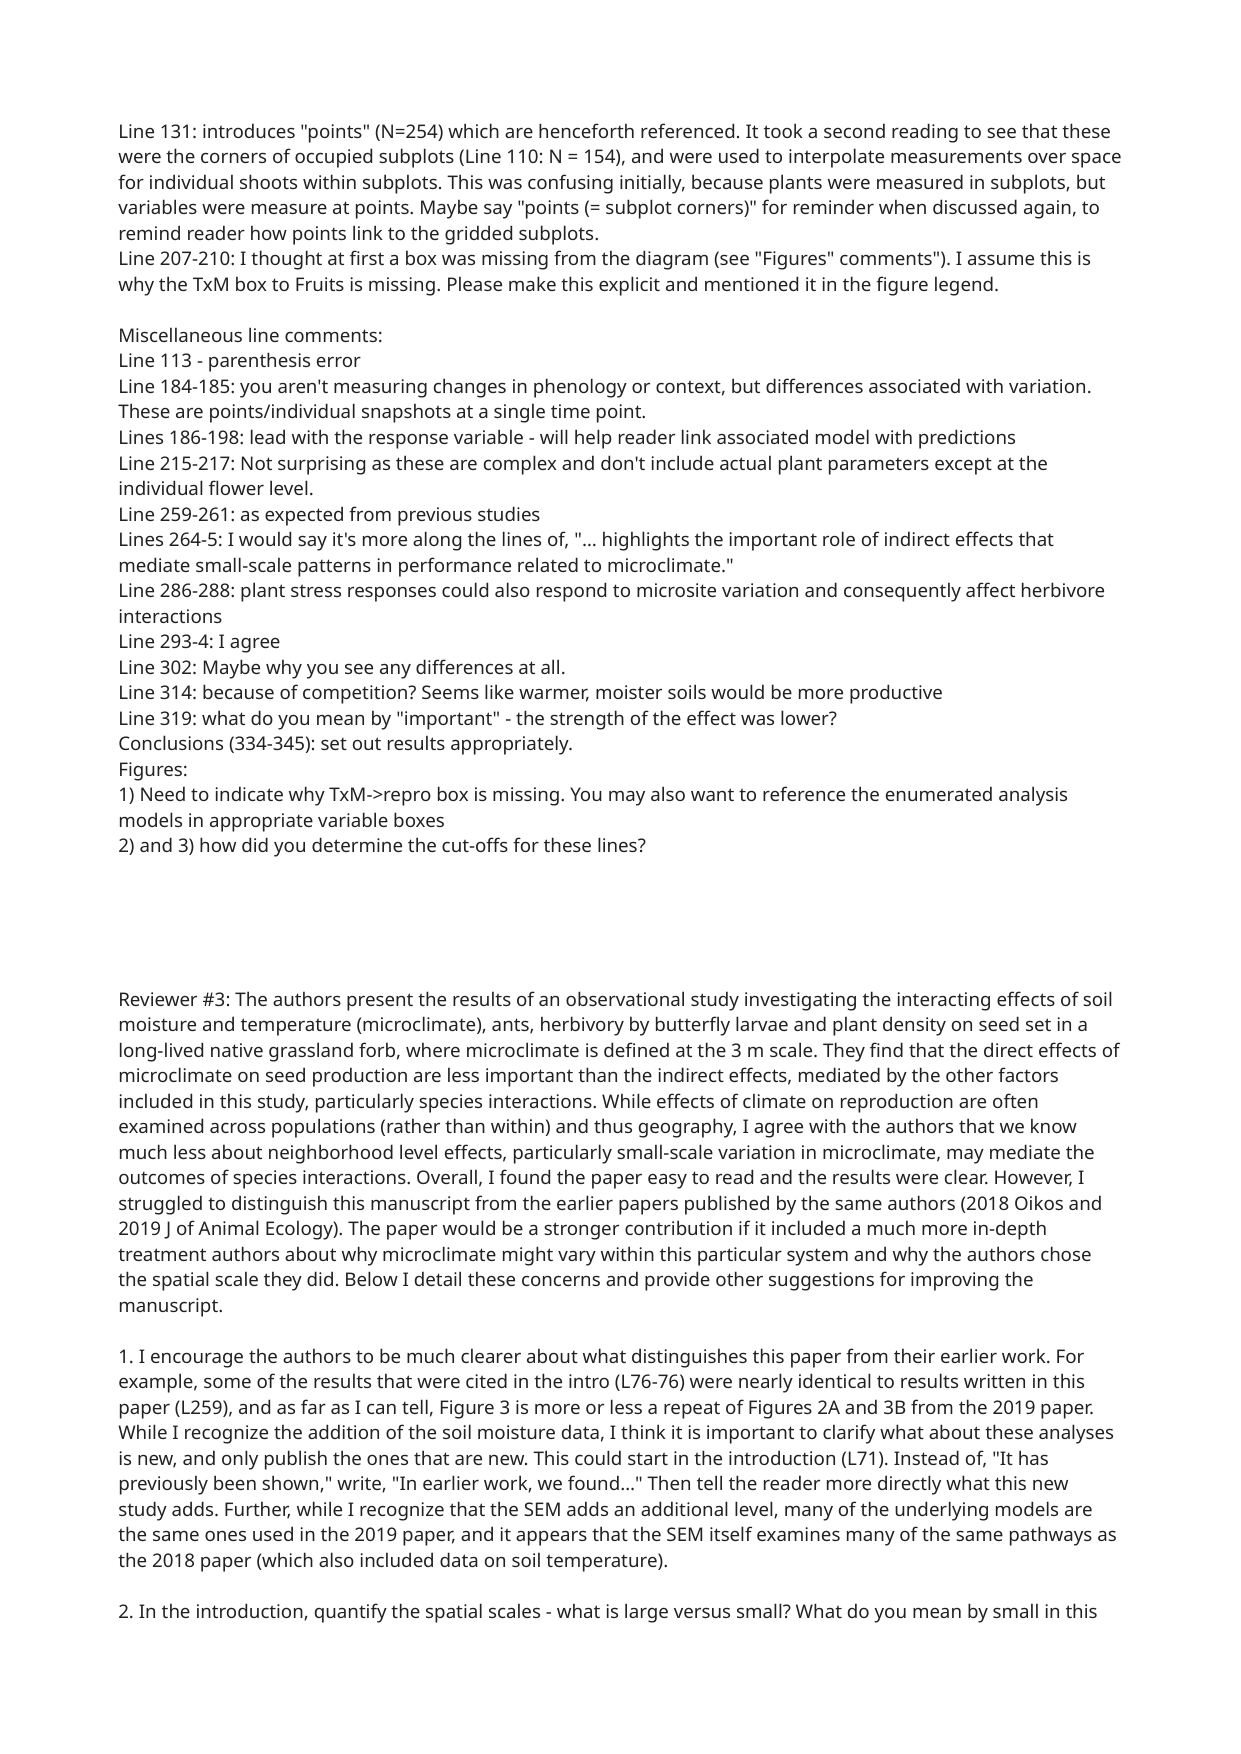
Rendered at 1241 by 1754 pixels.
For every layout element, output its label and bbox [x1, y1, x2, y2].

text [118, 118, 1122, 1624]
